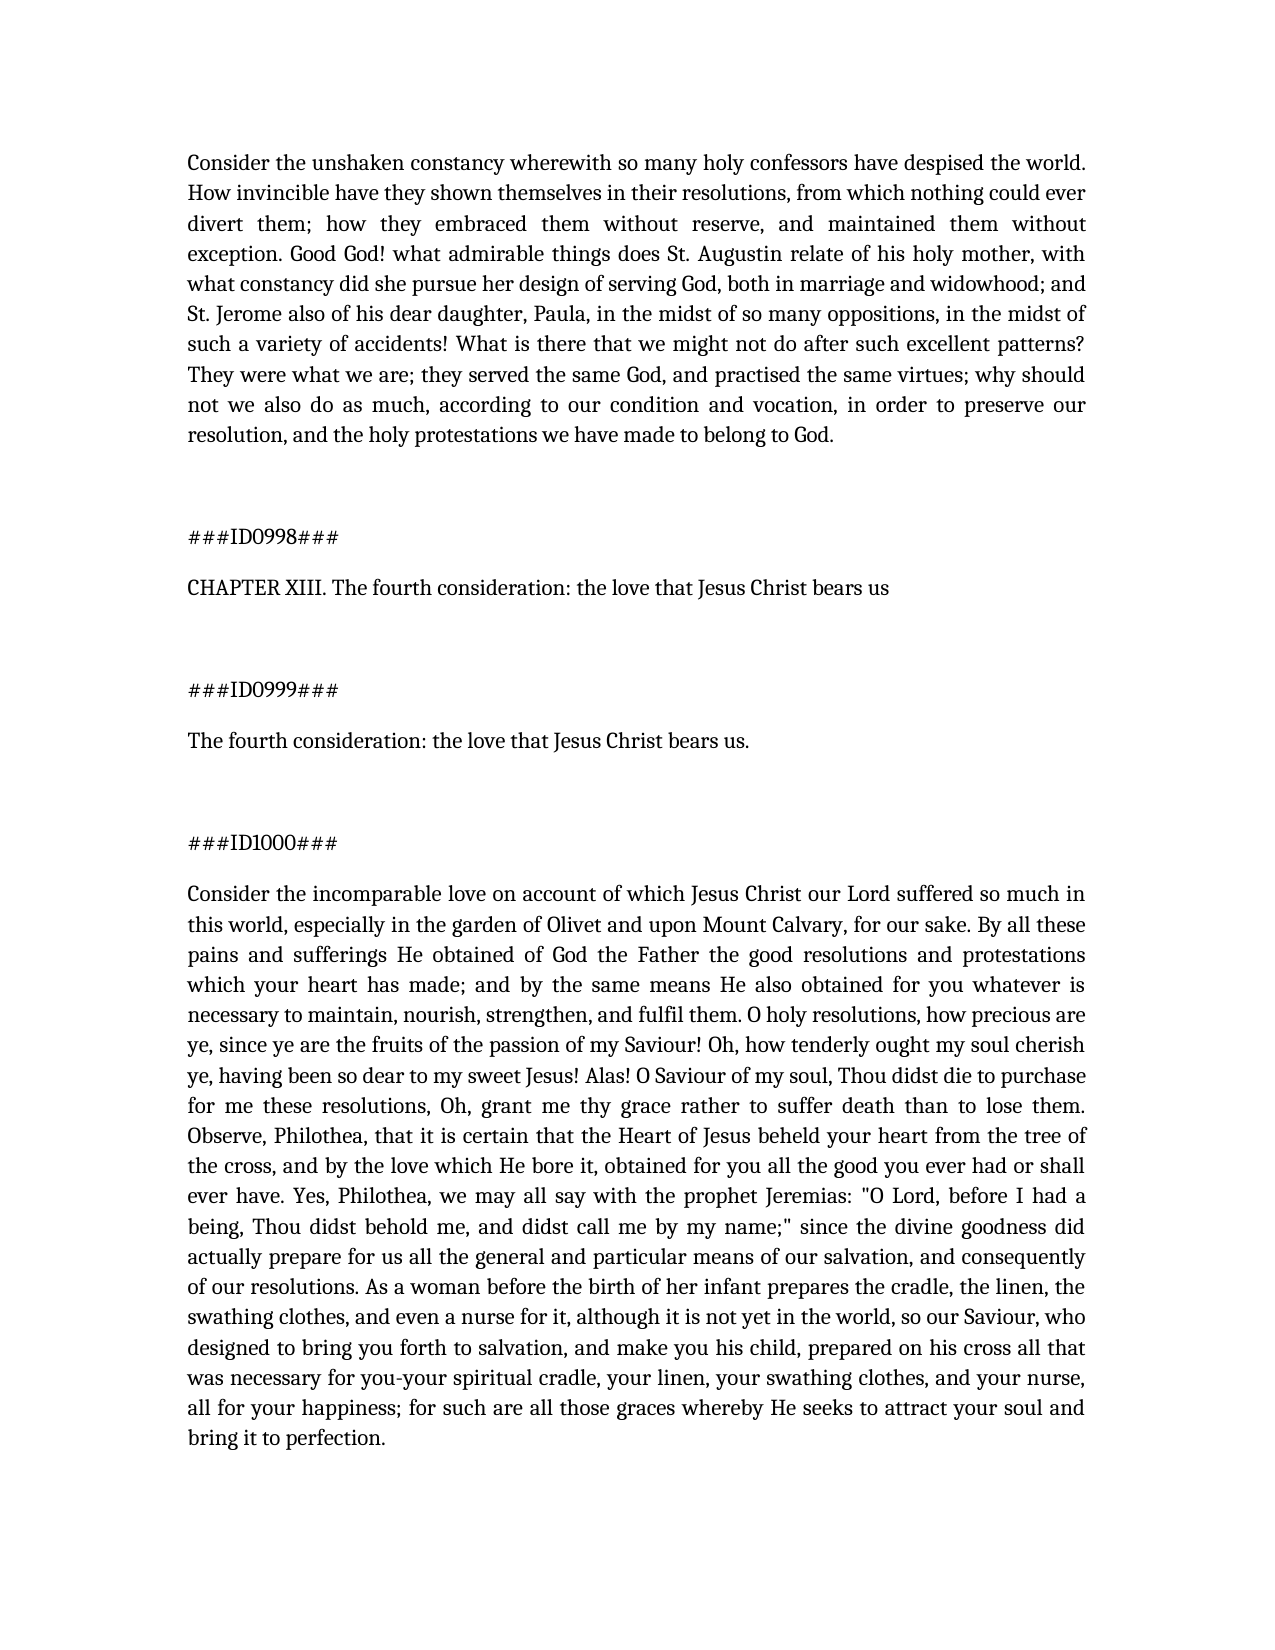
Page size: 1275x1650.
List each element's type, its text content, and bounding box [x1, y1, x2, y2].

text Consider the unshaken constancy wherewith so many holy confessors have despised the world. How invincible have they shown themselves in their resolutions, from which nothing could ever divert them; how they embraced them without reserve, and maintained them without exception. Good God! what admirable things does St. Augustin relate of his holy mother, with what constancy did she pursue her design of serving God, both in marriage and widowhood; and St. Jerome also of his dear daughter, Paula, in the midst of so many oppositions, in the midst of such a variety of accidents! What is there that we might not do after such excellent patterns? They were what we are; they served the same God, and practised the same virtues; why should not we also do as much, according to our condition and vocation, in order to preserve our resolution, and the holy protestations we have made to belong to God. [187, 150, 1087, 448]
text Consider the incomparable love on account of which Jesus Christ our Lord suffered so much in this world, especially in the garden of Olivet and upon Mount Calvary, for our sake. By all these pains and sufferings He obtained of God the Father the good resolutions and protestations which your heart has made; and by the same means He also obtained for you whatever is necessary to maintain, nourish, strengthen, and fulfil them. O holy resolutions, how precious are ye, since ye are the fruits of the passion of my Saviour! Oh, how tenderly ought my soul cherish ye, having been so dear to my sweet Jesus! Alas! O Saviour of my soul, Thou didst die to purchase for me these resolutions, Oh, grant me thy grace rather to suffer death than to lose them. Observe, Philothea, that it is certain that the Heart of Jesus beheld your heart from the tree of the cross, and by the love which He bore it, obtained for you all the good you ever had or shall ever have. Yes, Philothea, we may all say with the prophet Jeremias: "O Lord, before I had a being, Thou didst behold me, and didst call me by my name;" since the divine goodness did actually prepare for us all the general and particular means of our salvation, and consequently of our resolutions. As a woman before the birth of her infant prepares the cradle, the linen, the swathing clothes, and even a nurse for it, although it is not yet in the world, so our Saviour, who designed to bring you forth to salvation, and make you his child, prepared on his cross all that was necessary for you-your spiritual cradle, your linen, your swathing clothes, and your nurse, all for your happiness; for such are all those graces whereby He seeks to attract your soul and bring it to perfection. [187, 881, 1087, 1451]
text ###ID0998### [187, 524, 1087, 550]
text ###ID0999### [187, 677, 1087, 703]
text CHAPTER XIII. The fourth consideration: the love that Jesus Christ bears us [187, 575, 1087, 601]
text ###ID1000### [187, 830, 1087, 857]
text The fourth consideration: the love that Jesus Christ bears us. [187, 728, 1087, 754]
